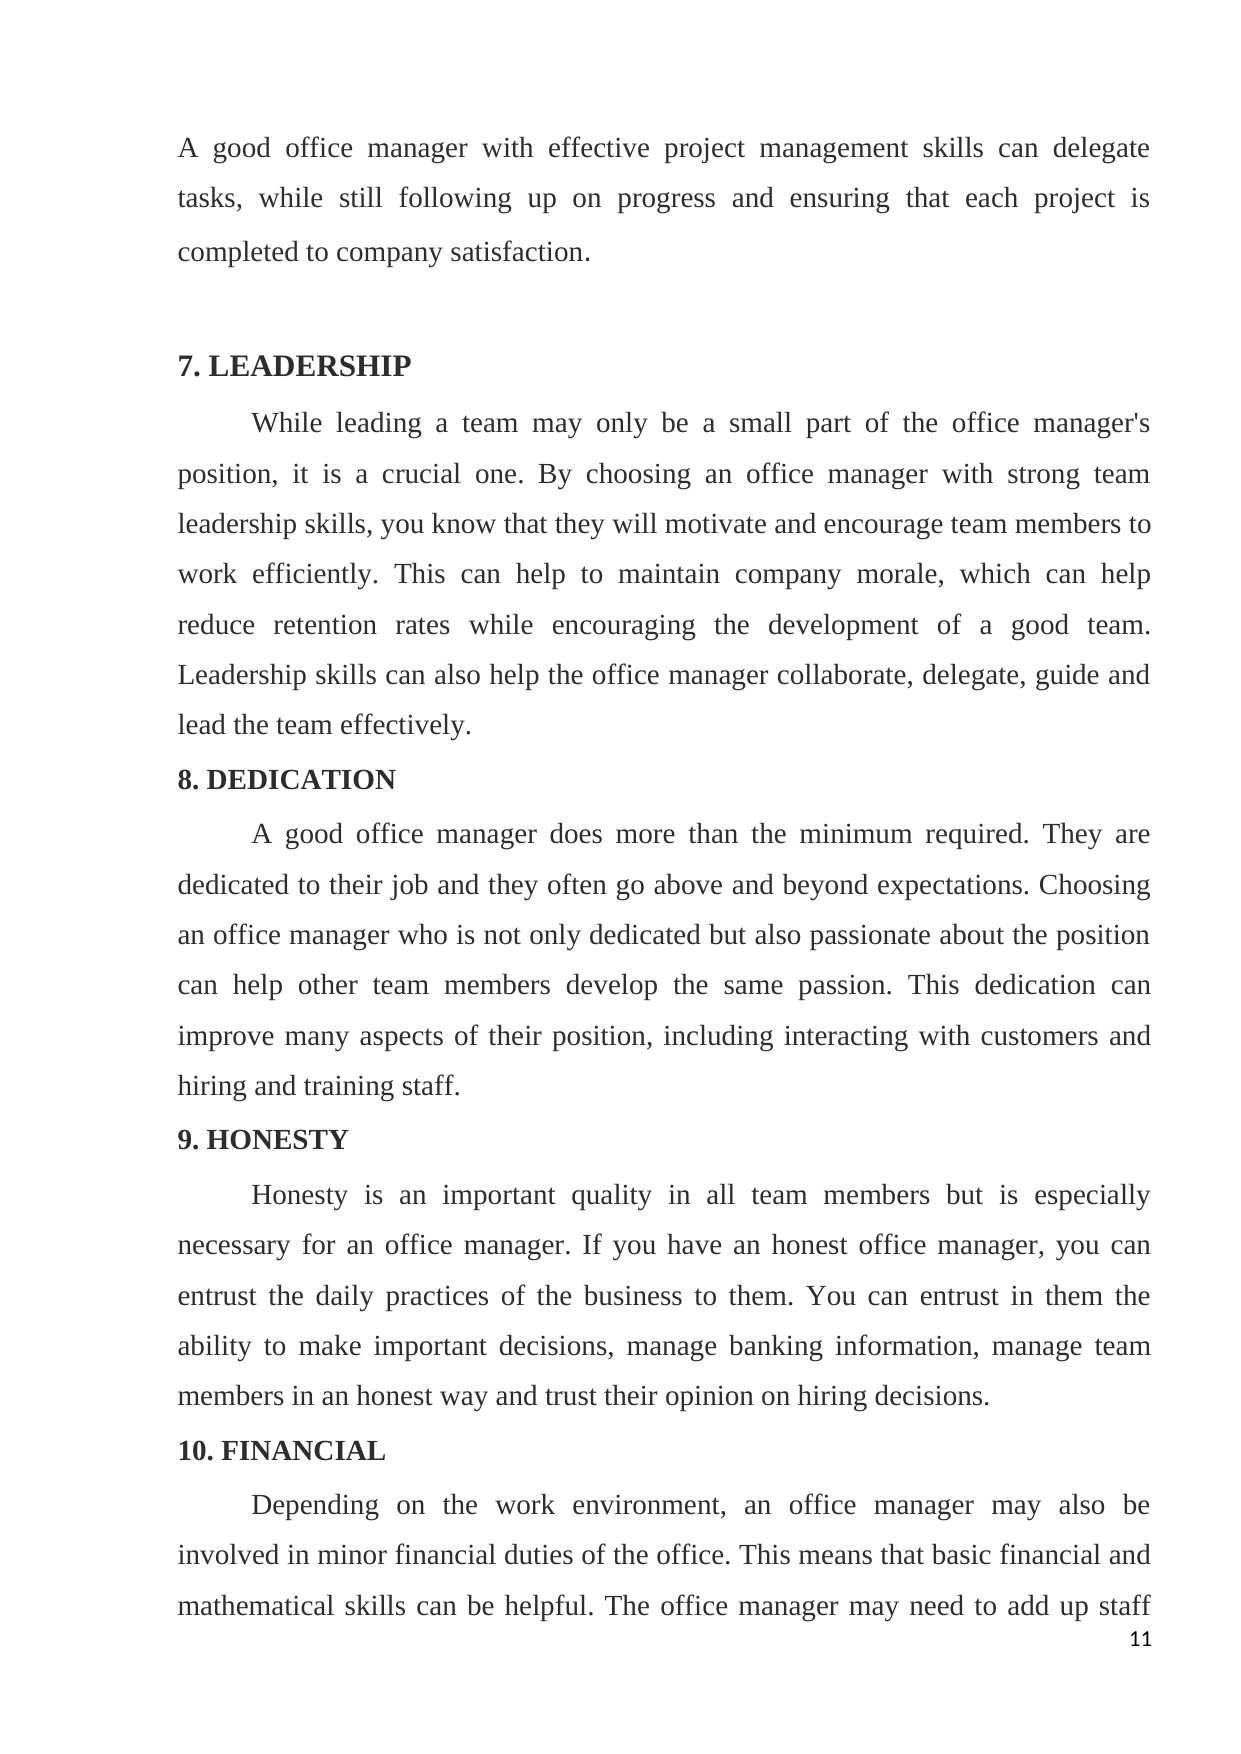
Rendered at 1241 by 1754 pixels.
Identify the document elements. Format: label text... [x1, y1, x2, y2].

text A good office manager does more than the minimum required. They are dedicated to their job and they often go above and beyond expectations. Choosing an office manager who is not only dedicated but also passionate about the position can help other team members develop the same passion. This dedication can improve many aspects of their position, including interacting with customers and hiring and training staff. [177, 816, 1152, 1102]
text 9. HONESTY [177, 1122, 1152, 1156]
text 10. FINANCIAL [177, 1433, 1152, 1466]
text 7. LEADERSHIP [177, 348, 1152, 383]
text 8. DEDICATION [177, 762, 1152, 796]
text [177, 130, 1152, 267]
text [177, 1487, 1152, 1621]
text Honesty is an important quality in all team members but is especially necessary for an office manager. If you have an honest office manager, you can entrust the daily practices of the business to them. You can entrust in them the ability to make important decisions, manage banking information, manage team members in an honest way and trust their opinion on hiring decisions. [177, 1177, 1152, 1412]
text While leading a team may only be a small part of the office manager's position, it is a crucial one. By choosing an office manager with strong team leadership skills, you know that they will motivate and encourage team members to work efficiently. This can help to maintain company morale, which can help reduce retention rates while encouraging the development of a good team. Leadership skills can also help the office manager collaborate, delegate, guide and lead the team effectively. [177, 406, 1152, 741]
